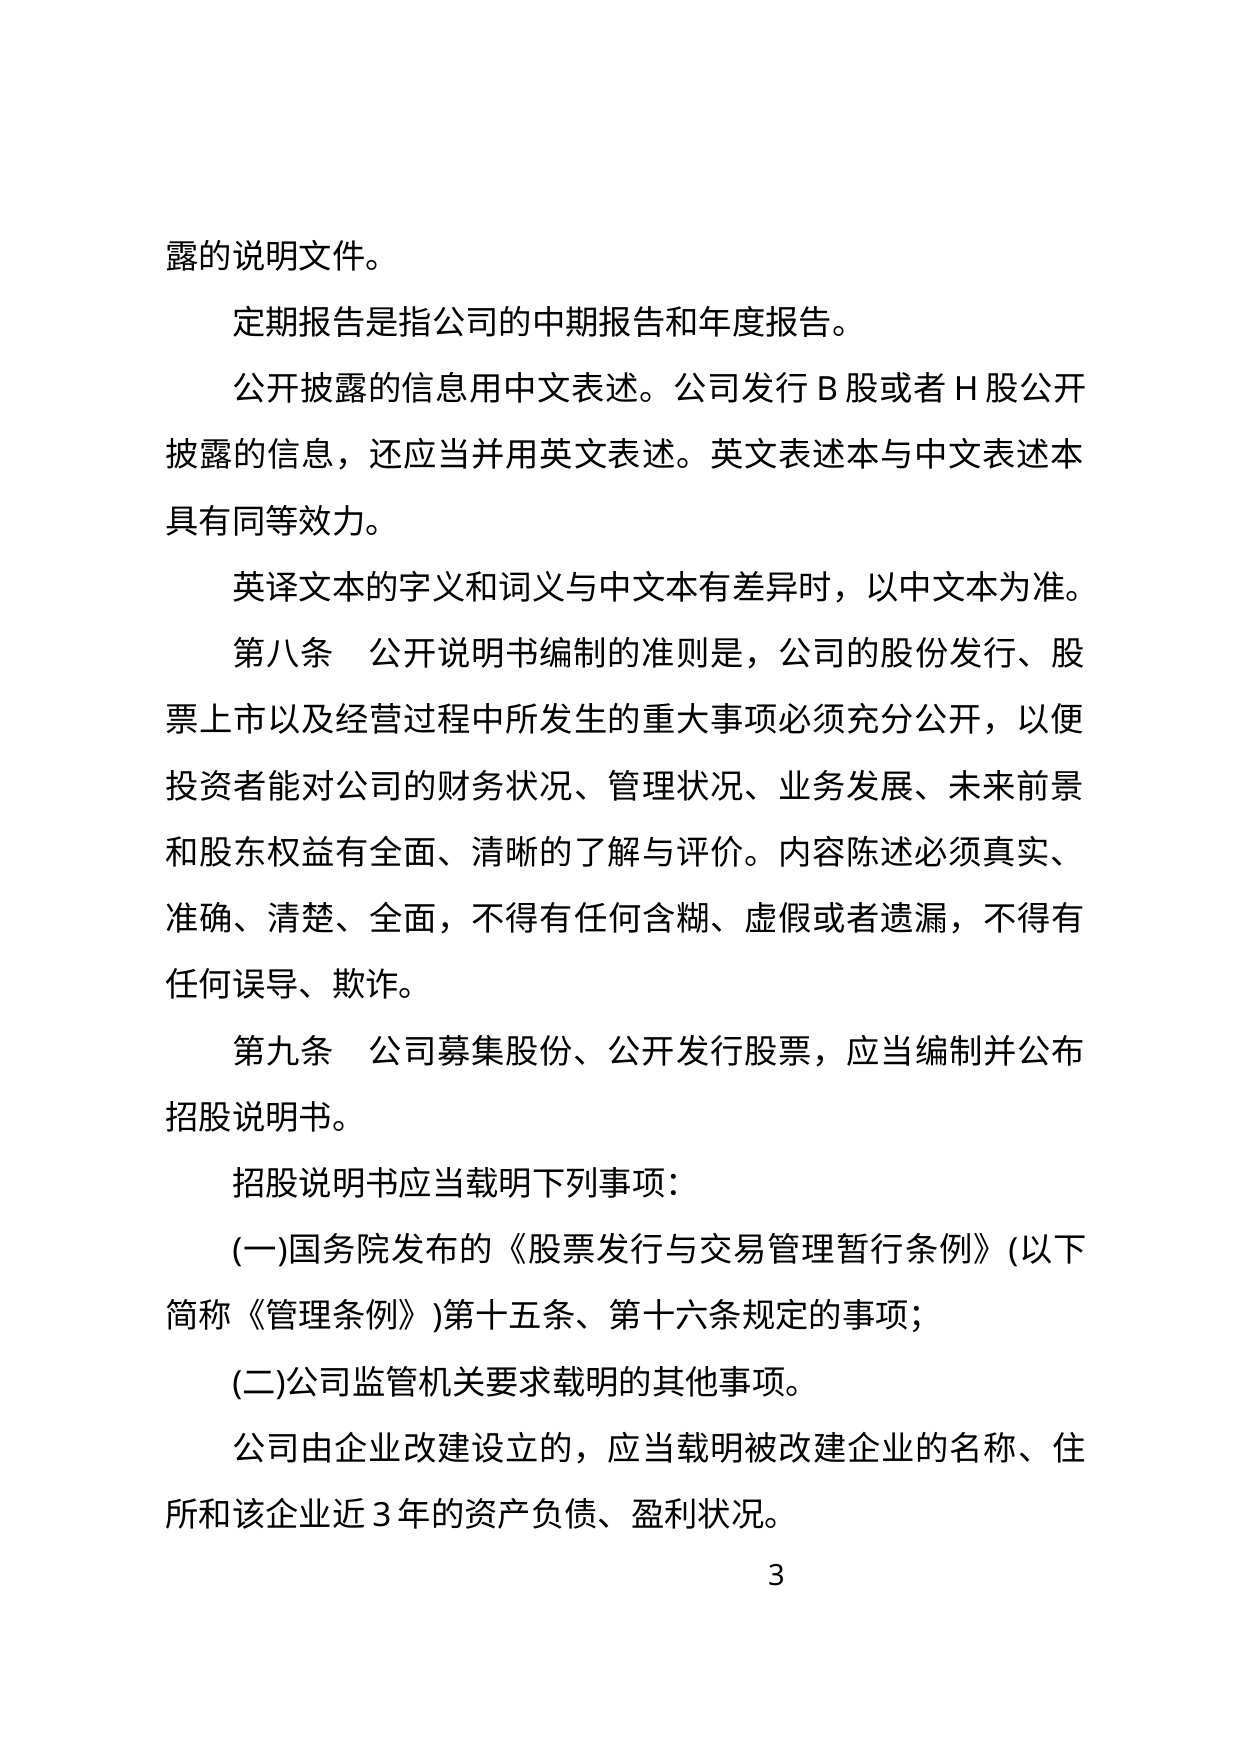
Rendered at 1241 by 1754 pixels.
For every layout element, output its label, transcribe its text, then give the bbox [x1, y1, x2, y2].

text 公开披露的信息用中文表述。公司发行B股或者H股公开披露的信息，还应当并用英文表述。英文表述本与中文表述本具有同等效力。 [165, 353, 1087, 552]
text 英译文本的字义和词义与中文本有差异时，以中文本为准。 [165, 552, 1087, 618]
text 招股说明书应当载明下列事项： [165, 1148, 1087, 1214]
text 第九条 公司募集股份、公开发行股票，应当编制并公布招股说明书。 [165, 1015, 1087, 1148]
text (二)公司监管机关要求载明的其他事项。 [165, 1347, 1087, 1413]
text (一)国务院发布的《股票发行与交易管理暂行条例》(以下简称《管理条例》)第十五条、第十六条规定的事项； [165, 1214, 1087, 1347]
text 定期报告是指公司的中期报告和年度报告。 [165, 287, 1087, 353]
text 公司由企业改建设立的，应当载明被改建企业的名称、住所和该企业近3年的资产负债、盈利状况。 [165, 1413, 1087, 1545]
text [165, 220, 1087, 287]
text 第八条 公开说明书编制的准则是，公司的股份发行、股票上市以及经营过程中所发生的重大事项必须充分公开，以便投资者能对公司的财务状况、管理状况、业务发展、未来前景和股东权益有全面、清晰的了解与评价。内容陈述必须真实、准确、清楚、全面，不得有任何含糊、虚假或者遗漏，不得有任何误导、欺诈。 [165, 618, 1087, 1015]
